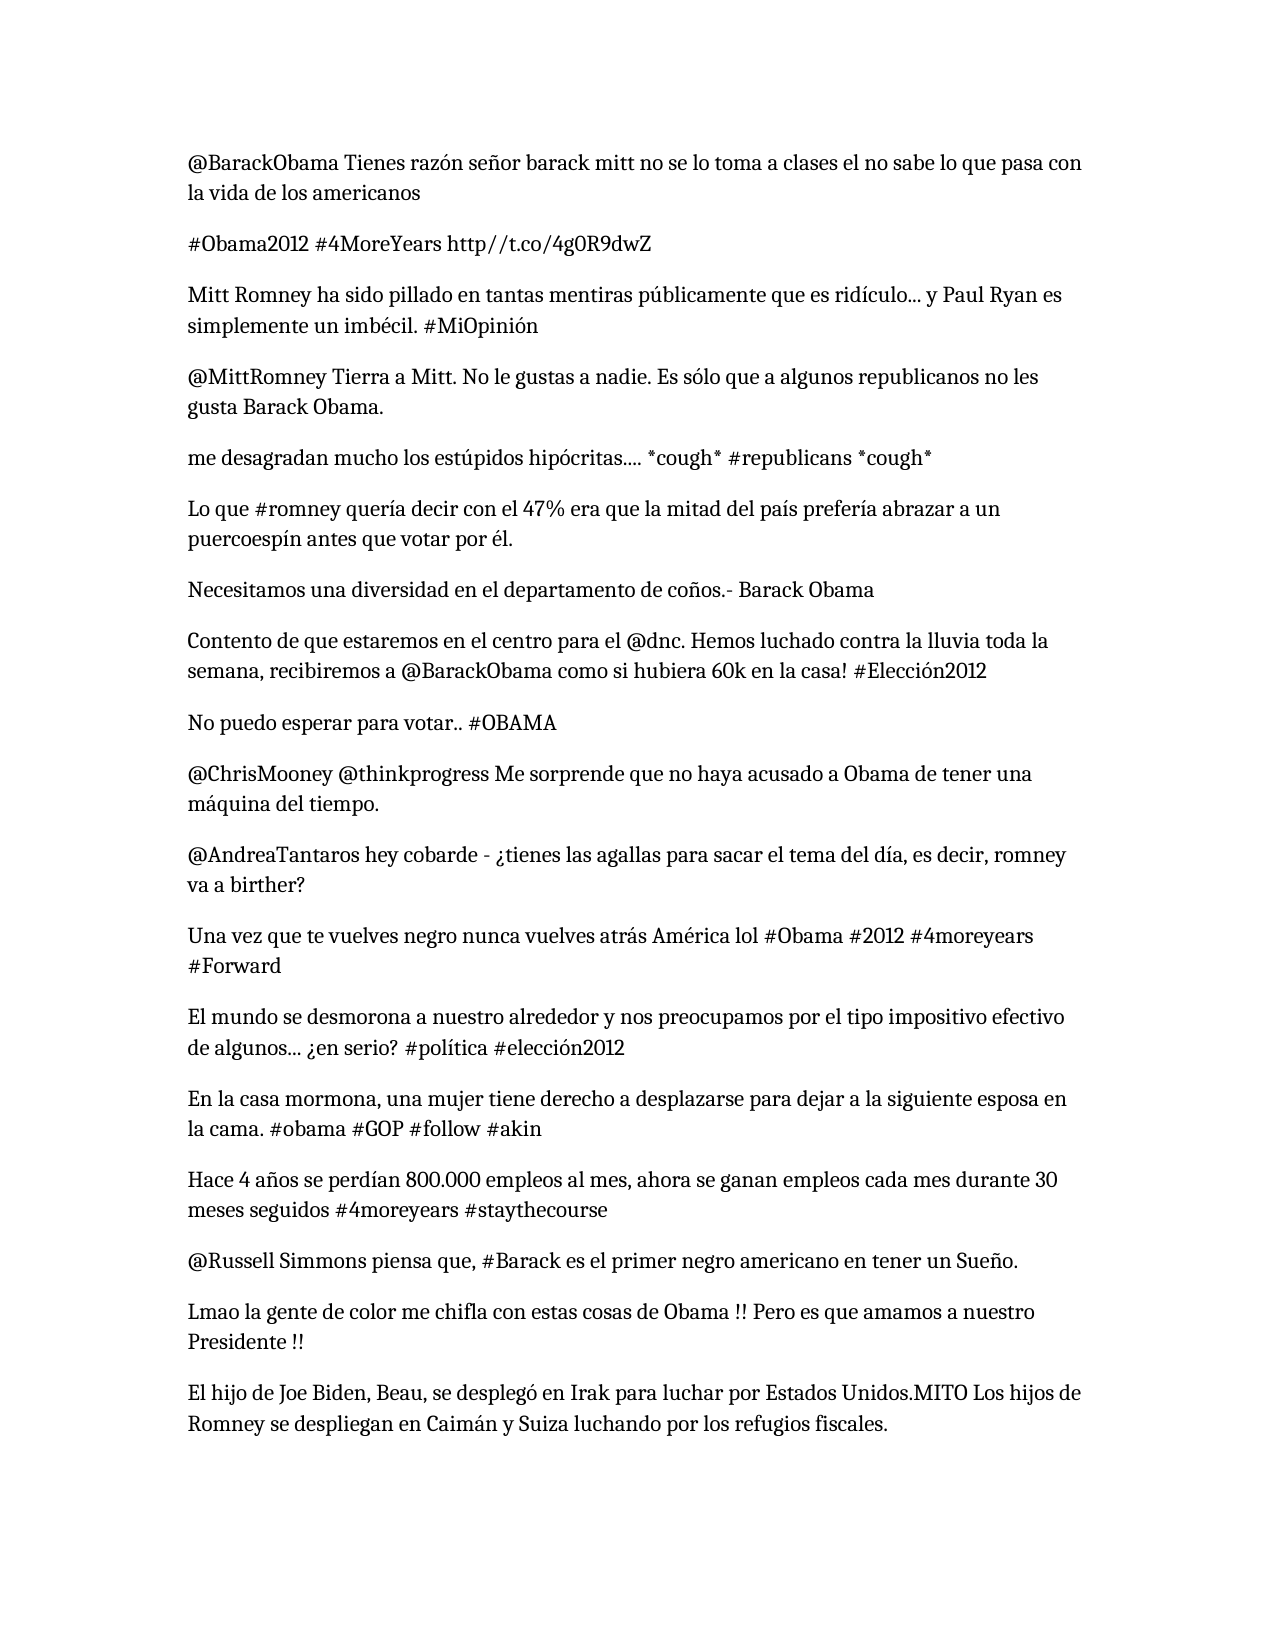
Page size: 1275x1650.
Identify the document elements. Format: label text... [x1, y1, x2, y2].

text Hace 4 años se perdían 800.000 empleos al mes, ahora se ganan empleos cada mes durante 30 meses seguidos #4moreyears #staythecourse [187, 1167, 1087, 1223]
text Una vez que te vuelves negro nunca vuelves atrás América lol #Obama #2012 #4moreyears #Forward [187, 923, 1087, 979]
text En la casa mormona, una mujer tiene derecho a desplazarse para dejar a la siguiente esposa en la cama. #obama #GOP #follow #akin [187, 1085, 1087, 1142]
text Lmao la gente de color me chifla con estas cosas de Obama !! Pero es que amamos a nuestro Presidente !! [187, 1299, 1087, 1356]
text me desagradan mucho los estúpidos hipócritas.... *cough* #republicans *cough* [187, 445, 1087, 471]
text @MittRomney Tierra a Mitt. No le gustas a nadie. Es sólo que a algunos republicanos no les gusta Barack Obama. [187, 363, 1087, 420]
text Mitt Romney ha sido pillado en tantas mentiras públicamente que es ridículo... y Paul Ryan es simplemente un imbécil. #MiOpinión [187, 282, 1087, 339]
text Contento de que estaremos en el centro para el @dnc. Hemos luchado contra la lluvia toda la semana, recibiremos a @BarackObama como si hubiera 60k en la casa! #Elección2012 [187, 628, 1087, 685]
text El hijo de Joe Biden, Beau, se desplegó en Irak para luchar por Estados Unidos.MITO Los hijos de Romney se despliegan en Caimán y Suiza luchando por los refugios fiscales. [187, 1380, 1087, 1437]
text @AndreaTantaros hey cobarde - ¿tienes las agallas para sacar el tema del día, es decir, romney va a birther? [187, 842, 1087, 898]
text No puedo esperar para votar.. #OBAMA [187, 709, 1087, 736]
text @Russell Simmons piensa que, #Barack es el primer negro americano en tener un Sueño. [187, 1248, 1087, 1274]
text @ChrisMooney @thinkprogress Me sorprende que no haya acusado a Obama de tener una máquina del tiempo. [187, 760, 1087, 817]
text El mundo se desmorona a nuestro alrededor y nos preocupamos por el tipo impositivo efectivo de algunos... ¿en serio? #política #elección2012 [187, 1004, 1087, 1061]
text Lo que #romney quería decir con el 47% era que la mitad del país prefería abrazar a un puercoespín antes que votar por él. [187, 496, 1087, 552]
text @BarackObama Tienes razón señor barack mitt no se lo toma a clases el no sabe lo que pasa con la vida de los americanos [187, 150, 1087, 207]
text Necesitamos una diversidad en el departamento de coños.- Barack Obama [187, 577, 1087, 603]
text #Obama2012 #4MoreYears http//t.co/4g0R9dwZ [187, 231, 1087, 258]
